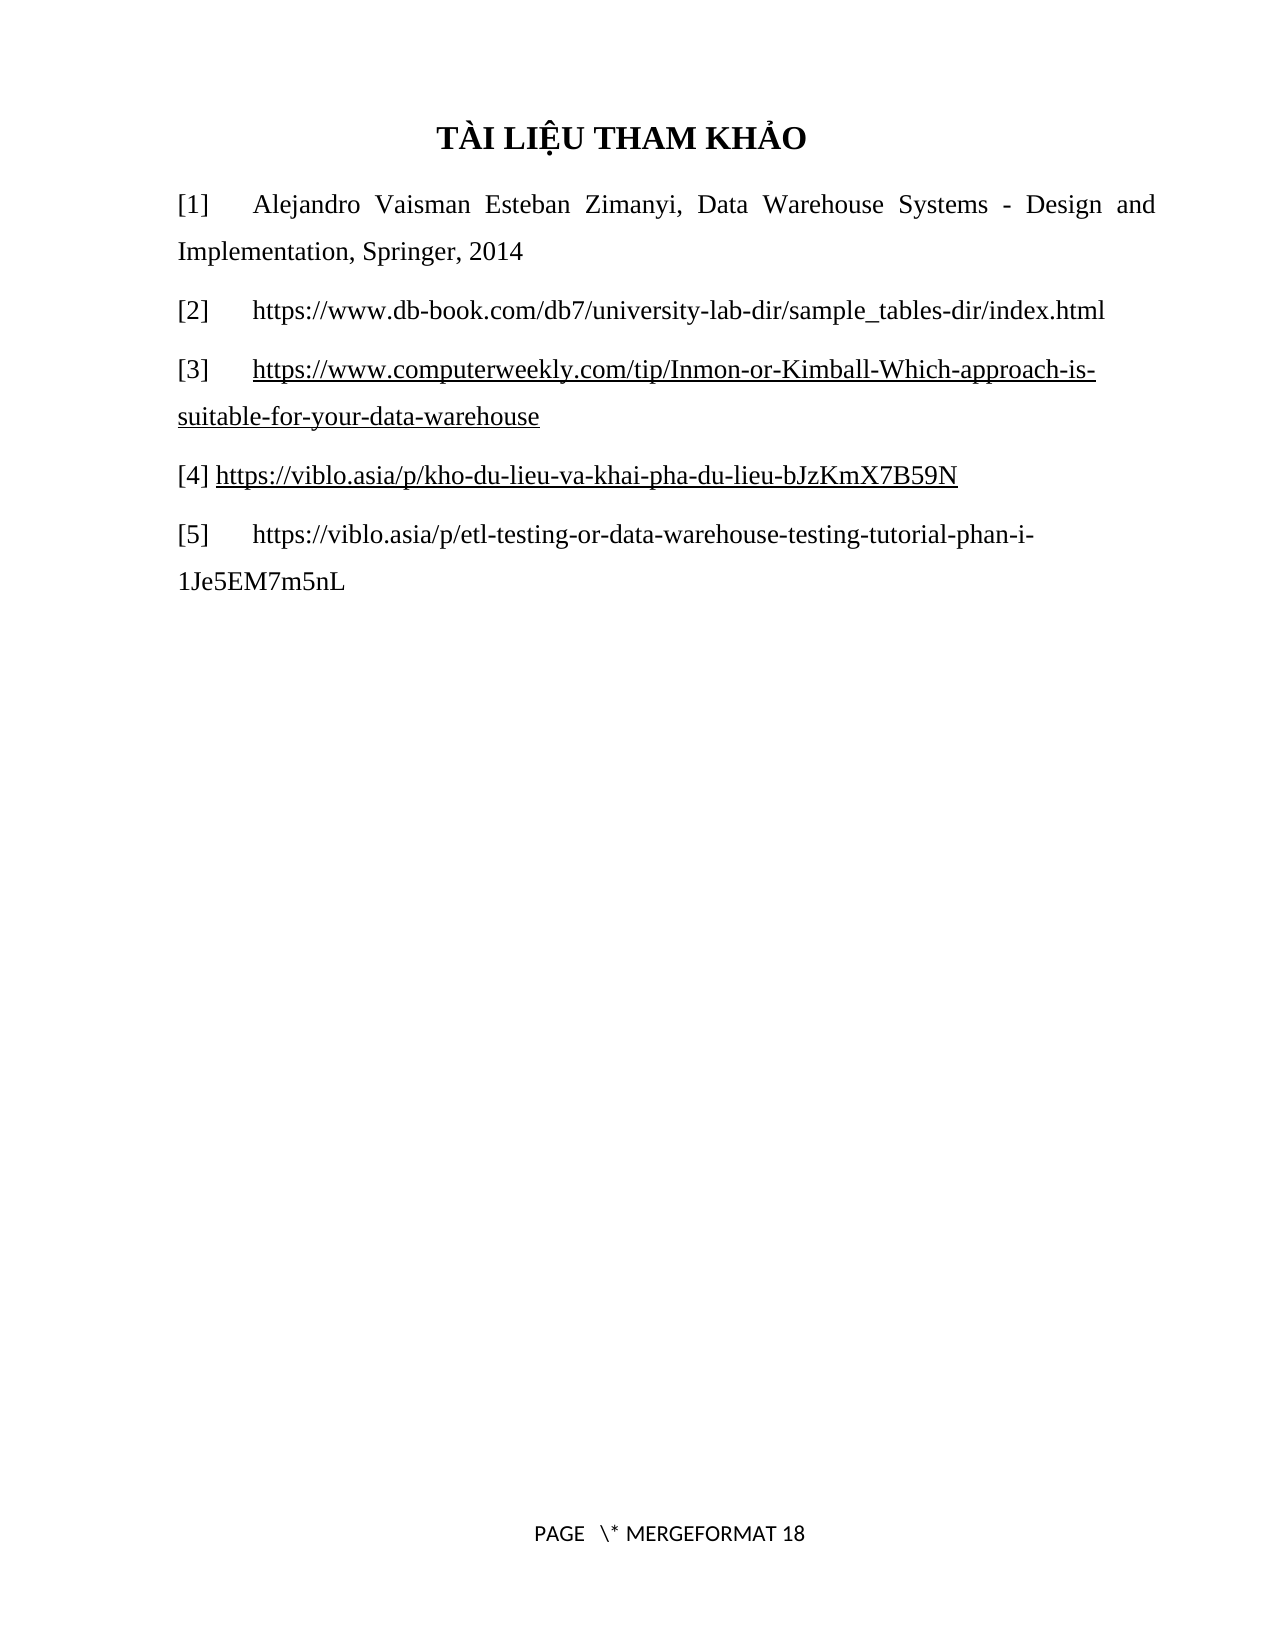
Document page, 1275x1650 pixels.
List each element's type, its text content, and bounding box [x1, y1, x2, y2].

text [2] https://www.db-book.com/db7/university-lab-dir/sample_tables-dir/index.html [177, 294, 1157, 325]
text [5] https://viblo.asia/p/etl-testing-or-data-warehouse-testing-tutorial-phan-i-1Je5EM7m5nL [177, 518, 1157, 596]
text [4] https://viblo.asia/p/kho-du-lieu-va-khai-pha-du-lieu-bJzKmX7B59N [177, 459, 1157, 490]
text [3] https://www.computerweekly.com/tip/Inmon-or-Kimball-Which-approach-is-suitable-for-your-data-warehouse [177, 353, 1157, 431]
text [1] Alejandro Vaisman Esteban Zimanyi, Data Warehouse Systems - Design and Implementation, Springer, 2014 [177, 188, 1157, 266]
text TÀI LIỆU THAM KHẢO [86, 118, 1157, 156]
